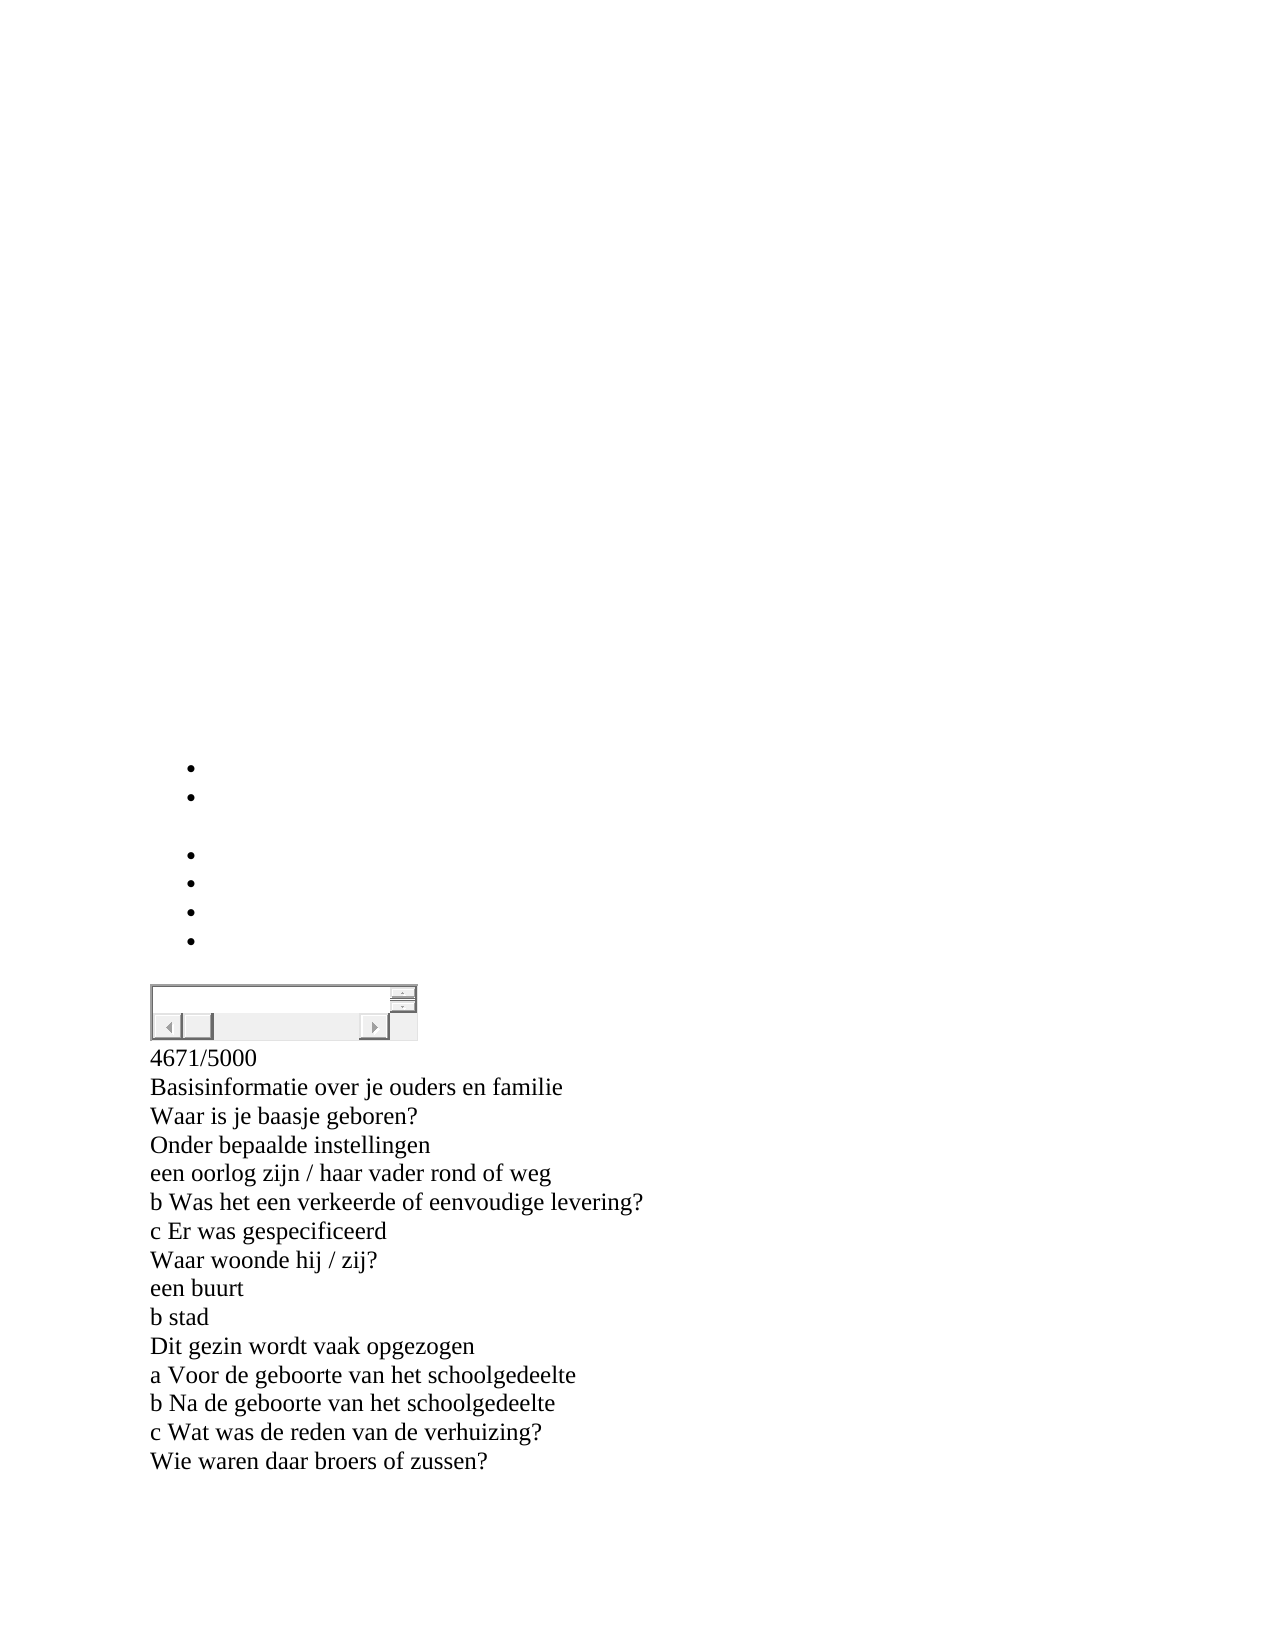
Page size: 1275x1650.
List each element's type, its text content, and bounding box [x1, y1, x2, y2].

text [150, 1072, 1125, 1475]
text 4671/5000 [150, 1043, 1125, 1072]
